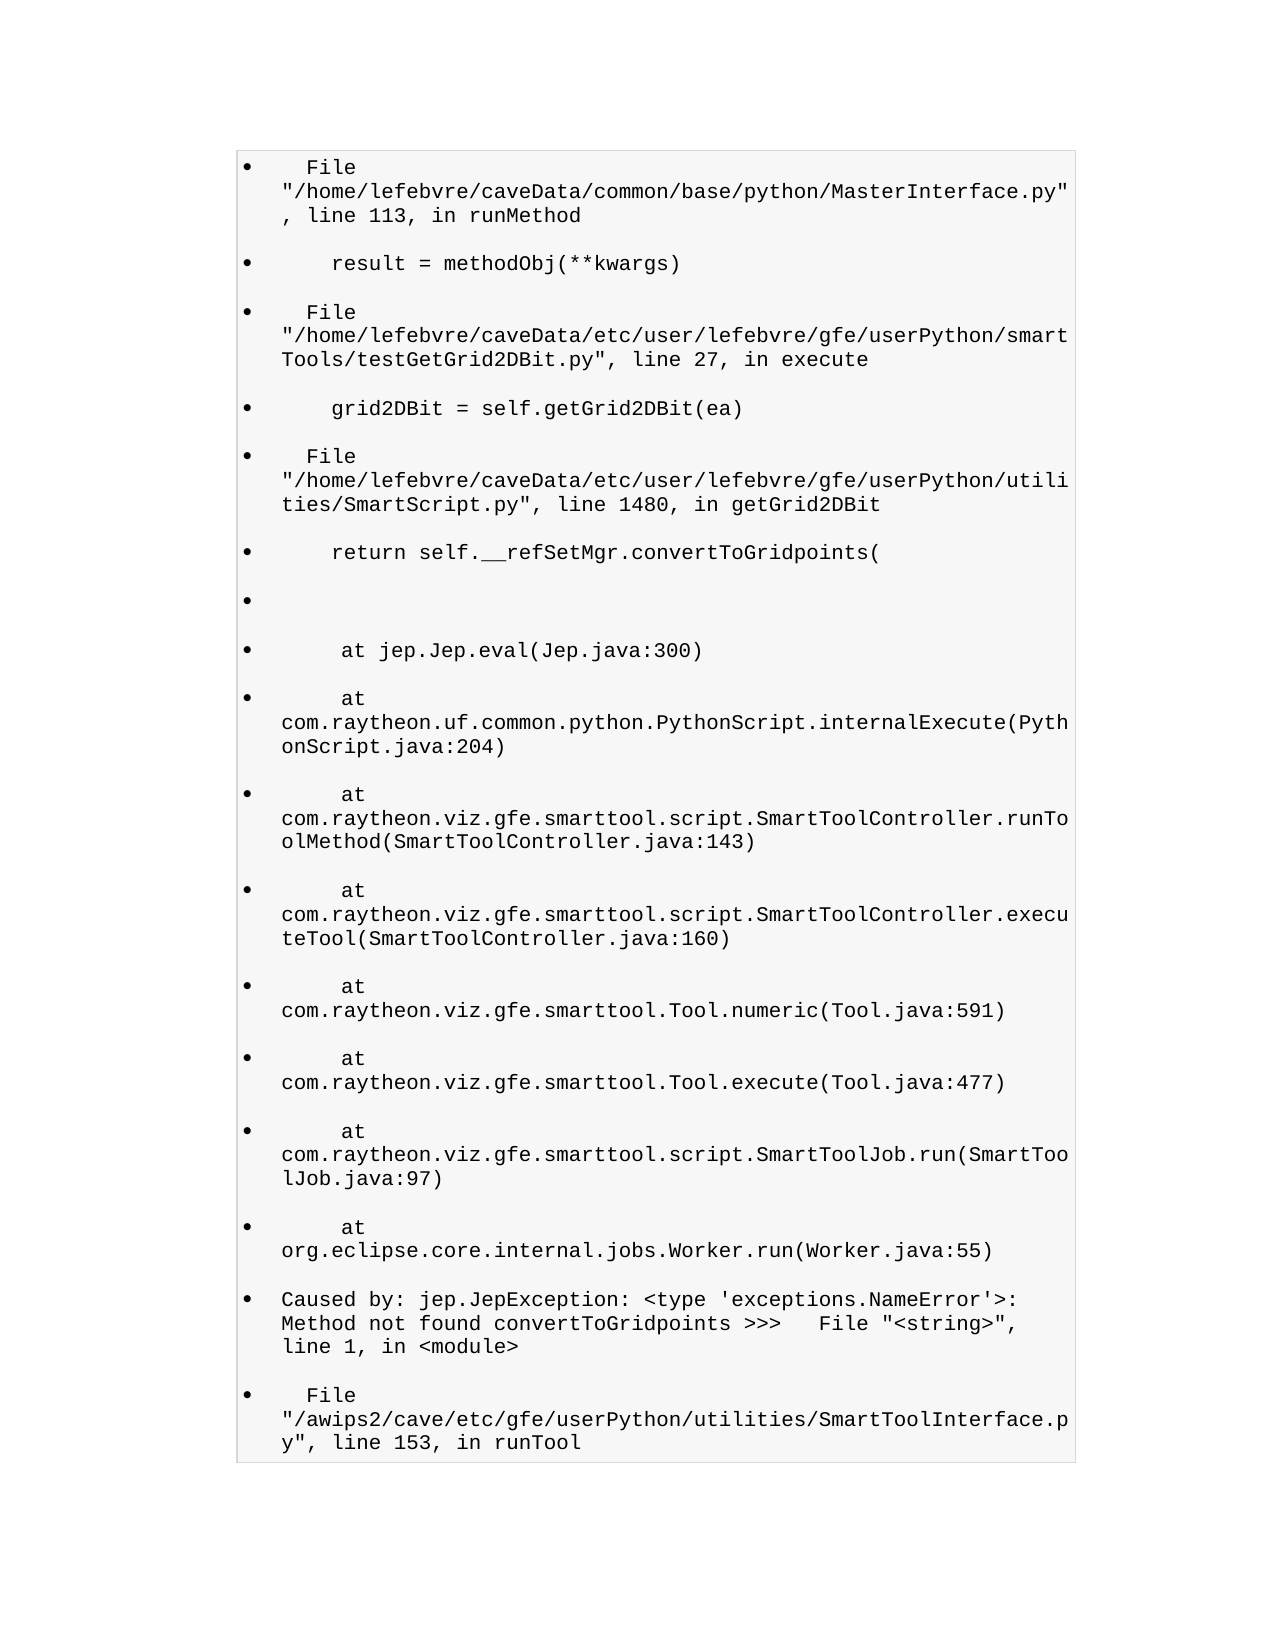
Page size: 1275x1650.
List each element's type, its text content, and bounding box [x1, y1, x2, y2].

list at org.eclipse.core.internal.jobs.Worker.run(Worker.java:55) [238, 1209, 1075, 1264]
list at com.raytheon.viz.gfe.smarttool.script.SmartToolJob.run(SmartToolJob.java:97) [238, 1113, 1075, 1192]
list File "/home/lefebvre/caveData/etc/user/lefebvre/gfe/userPython/utilities/SmartScript.py", line 1480, in getGrid2DBit [238, 439, 1075, 517]
list at com.raytheon.viz.gfe.smarttool.script.SmartToolController.runToolMethod(SmartToolController.java:143) [238, 777, 1075, 855]
list return self.__refSetMgr.convertToGridpoints( [238, 535, 1075, 566]
list at com.raytheon.viz.gfe.smarttool.script.SmartToolController.executeTool(SmartToolController.java:160) [238, 873, 1075, 951]
list at com.raytheon.uf.common.python.PythonScript.internalExecute(PythonScript.java:204) [238, 681, 1075, 759]
list at com.raytheon.viz.gfe.smarttool.Tool.numeric(Tool.java:591) [238, 969, 1075, 1023]
list grid2DBit = self.getGrid2DBit(ea) [238, 391, 1075, 421]
list File "/home/lefebvre/caveData/common/base/python/MasterInterface.py", line 113, in runMethod [238, 151, 1075, 228]
list Caused by: jep.JepException: <type 'exceptions.NameError'>: Method not found convertToGridpoints >>> File "<string>", line 1, in <module> [238, 1282, 1075, 1360]
list result = methodObj(**kwargs) [238, 246, 1075, 277]
list File "/awips2/cave/etc/gfe/userPython/utilities/SmartToolInterface.py", line 153, in runTool [238, 1378, 1075, 1462]
list at jep.Jep.eval(Jep.java:300) [238, 632, 1075, 663]
list at com.raytheon.viz.gfe.smarttool.Tool.execute(Tool.java:477) [238, 1041, 1075, 1096]
list File "/home/lefebvre/caveData/etc/user/lefebvre/gfe/userPython/smartTools/testGetGrid2DBit.py", line 27, in execute [238, 294, 1075, 373]
